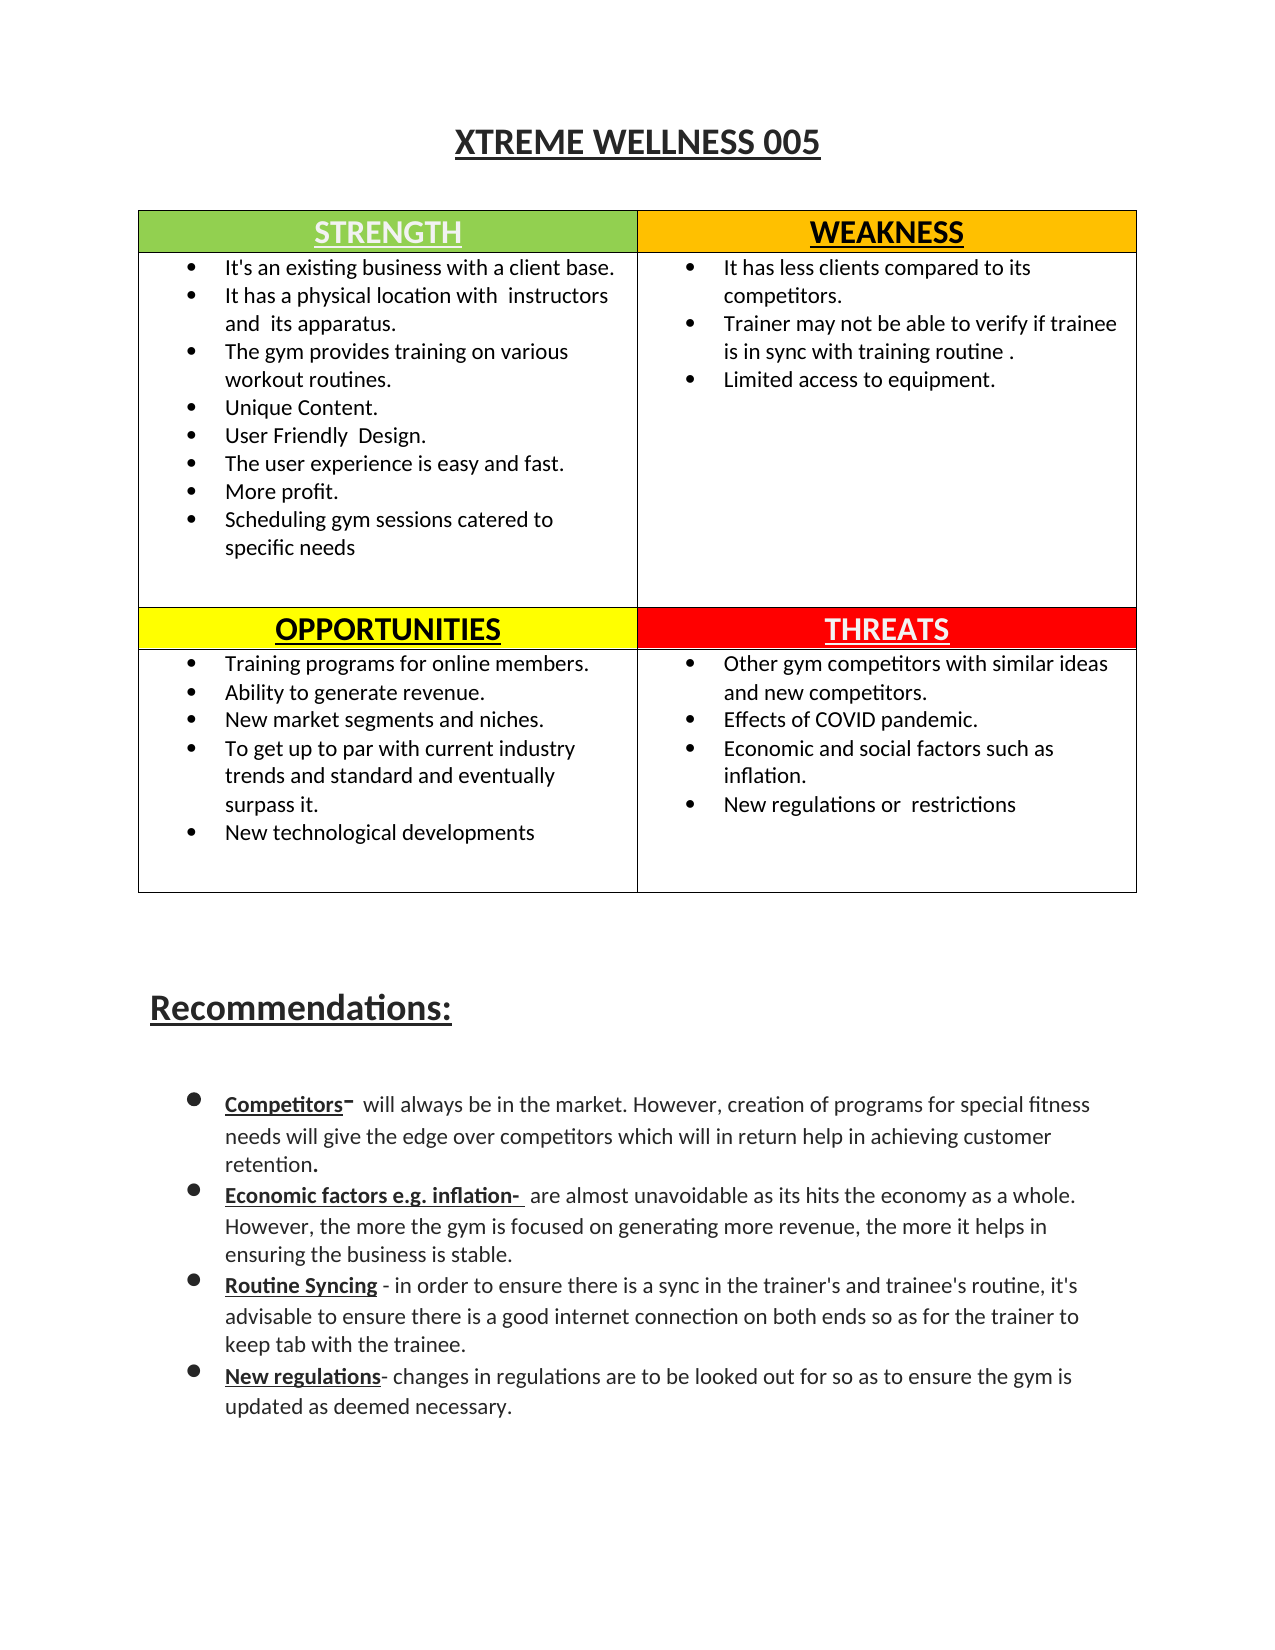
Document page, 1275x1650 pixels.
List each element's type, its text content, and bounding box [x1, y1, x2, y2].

list New regulations- changes in regulations are to be looked out for so as to ensure the gym is updated as deemed necessary. [187, 1358, 1125, 1420]
text Recommendations: [150, 984, 1125, 1030]
table_cell It has less clients compared to its competitors. Trainer may not be able to verify if trainee is in sync with training routine . Limited access to equipment. [638, 253, 1136, 607]
text XTREME WELLNESS 005 [150, 118, 1125, 164]
table_cell Training programs for online members. Ability to generate revenue. New market segments and niches. To get up to par with current industry trends and standard and eventually surpass it. New technological developments [139, 650, 637, 892]
table_cell Other gym competitors with similar ideas and new competitors. Effects of COVID pandemic. Economic and social factors such as inflation. New regulations or restrictions [638, 650, 1136, 892]
table_cell OPPORTUNITIES [139, 608, 637, 648]
table_header STRENGTH [139, 211, 637, 252]
table_cell THREATS [638, 608, 1136, 648]
list Economic factors e.g. inflation- are almost unavoidable as its hits the economy as a whole. However, the more the gym is focused on generating more revenue, the more it helps in ensuring the business is stable. [187, 1178, 1125, 1268]
table_header WEAKNESS [638, 211, 1136, 252]
table_cell It's an existing business with a client base. It has a physical location with instructors and its apparatus. The gym provides training on various workout routines. Unique Content. User Friendly Design. The user experience is easy and fast. More profit. Scheduling gym sessions catered to specific needs [139, 253, 637, 607]
list Routine Syncing - in order to ensure there is a sync in the trainer's and trainee's routine, it's advisable to ensure there is a good internet connection on both ends so as for the trainer to keep tab with the trainee. [187, 1268, 1125, 1358]
list Competitors- will always be in the market. However, creation of programs for special fitness needs will give the edge over competitors which will in return help in achieving customer retention. [187, 1076, 1125, 1178]
